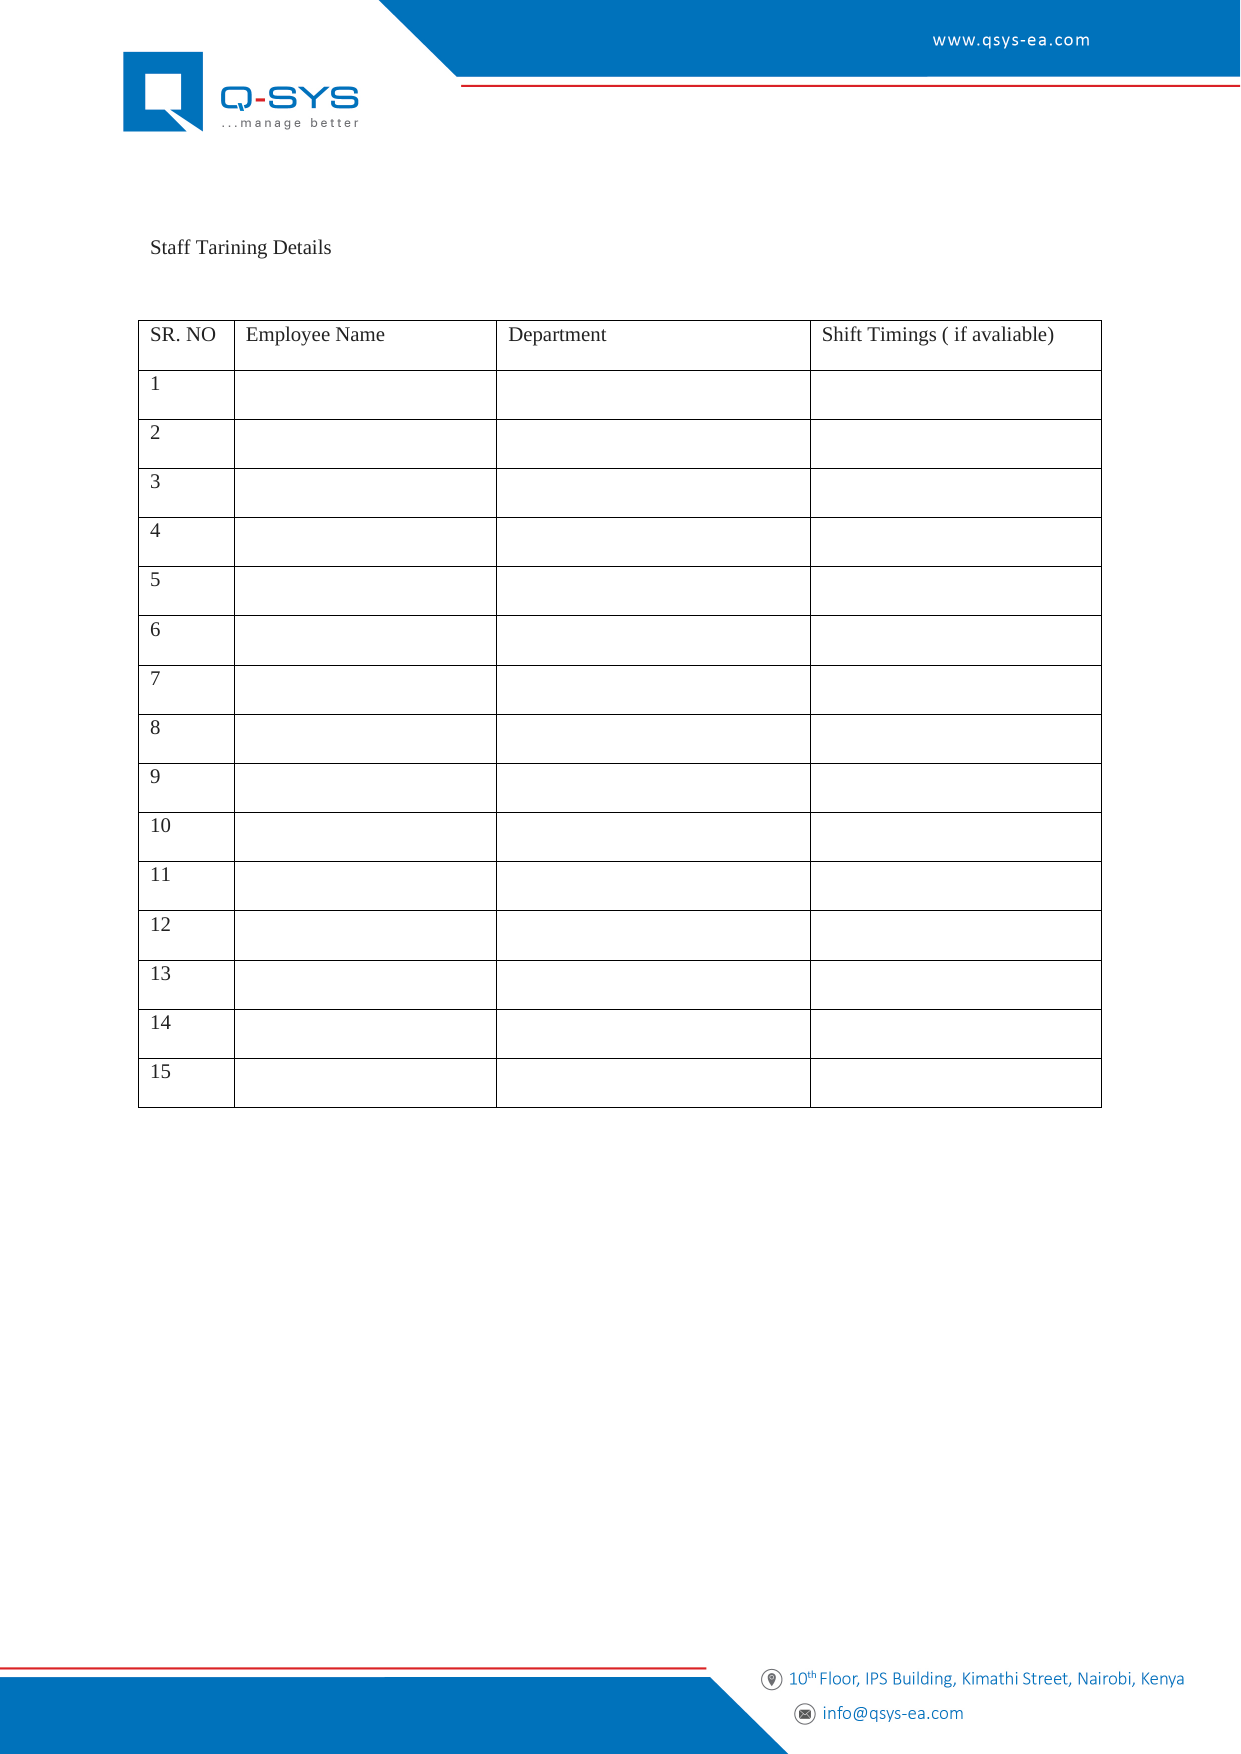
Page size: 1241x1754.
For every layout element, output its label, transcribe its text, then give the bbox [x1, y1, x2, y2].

table_cell 7 [139, 666, 234, 714]
table_cell 5 [139, 567, 234, 615]
text Staff Tarining Details [150, 235, 1090, 259]
table_cell [811, 567, 1101, 615]
table_cell [811, 764, 1101, 812]
table_cell [811, 616, 1101, 664]
table_cell [235, 616, 496, 664]
table_cell [235, 420, 496, 468]
table_cell [497, 666, 810, 714]
table_cell 13 [139, 961, 234, 1009]
table_cell 6 [139, 616, 234, 664]
table_cell [235, 1059, 496, 1107]
table_cell 2 [139, 420, 234, 468]
table_cell [235, 764, 496, 812]
table_cell 14 [139, 1010, 234, 1058]
table_cell [235, 813, 496, 861]
table_cell 15 [139, 1059, 234, 1107]
picture [0, 0, 1241, 1754]
table_cell [497, 567, 810, 615]
table_cell [811, 666, 1101, 714]
table_cell [497, 420, 810, 468]
table_cell [235, 961, 496, 1009]
table_header Department [497, 321, 810, 369]
table_cell [811, 469, 1101, 517]
table_cell [811, 862, 1101, 910]
table_cell [497, 469, 810, 517]
table_cell [235, 911, 496, 959]
table_cell [811, 420, 1101, 468]
table_cell [235, 666, 496, 714]
table_cell [497, 518, 810, 566]
table_cell 9 [139, 764, 234, 812]
table_cell [497, 862, 810, 910]
table_cell [811, 518, 1101, 566]
table_cell [235, 862, 496, 910]
table_cell 11 [139, 862, 234, 910]
table_cell [811, 813, 1101, 861]
table_cell [497, 371, 810, 419]
table_cell [497, 813, 810, 861]
table_cell 1 [139, 371, 234, 419]
table_cell [235, 469, 496, 517]
table_cell 3 [139, 469, 234, 517]
table_cell 4 [139, 518, 234, 566]
table_cell [811, 1010, 1101, 1058]
table_cell [811, 1059, 1101, 1107]
table_cell 12 [139, 911, 234, 959]
table_header Employee Name [235, 321, 496, 369]
table_cell [497, 764, 810, 812]
table_header SR. NO [139, 321, 234, 369]
table_cell [811, 715, 1101, 763]
table_cell [497, 715, 810, 763]
table_cell [497, 911, 810, 959]
table_cell [235, 1010, 496, 1058]
table_cell 10 [139, 813, 234, 861]
table_cell [497, 1059, 810, 1107]
table_cell [235, 518, 496, 566]
table_cell [235, 715, 496, 763]
table_cell [497, 961, 810, 1009]
table_cell [235, 371, 496, 419]
table_cell [235, 567, 496, 615]
table_cell [497, 616, 810, 664]
table_cell [811, 371, 1101, 419]
table_cell [811, 961, 1101, 1009]
table_cell 8 [139, 715, 234, 763]
table_cell [497, 1010, 810, 1058]
table_cell [811, 911, 1101, 959]
table_header Shift Timings ( if avaliable) [811, 321, 1101, 369]
